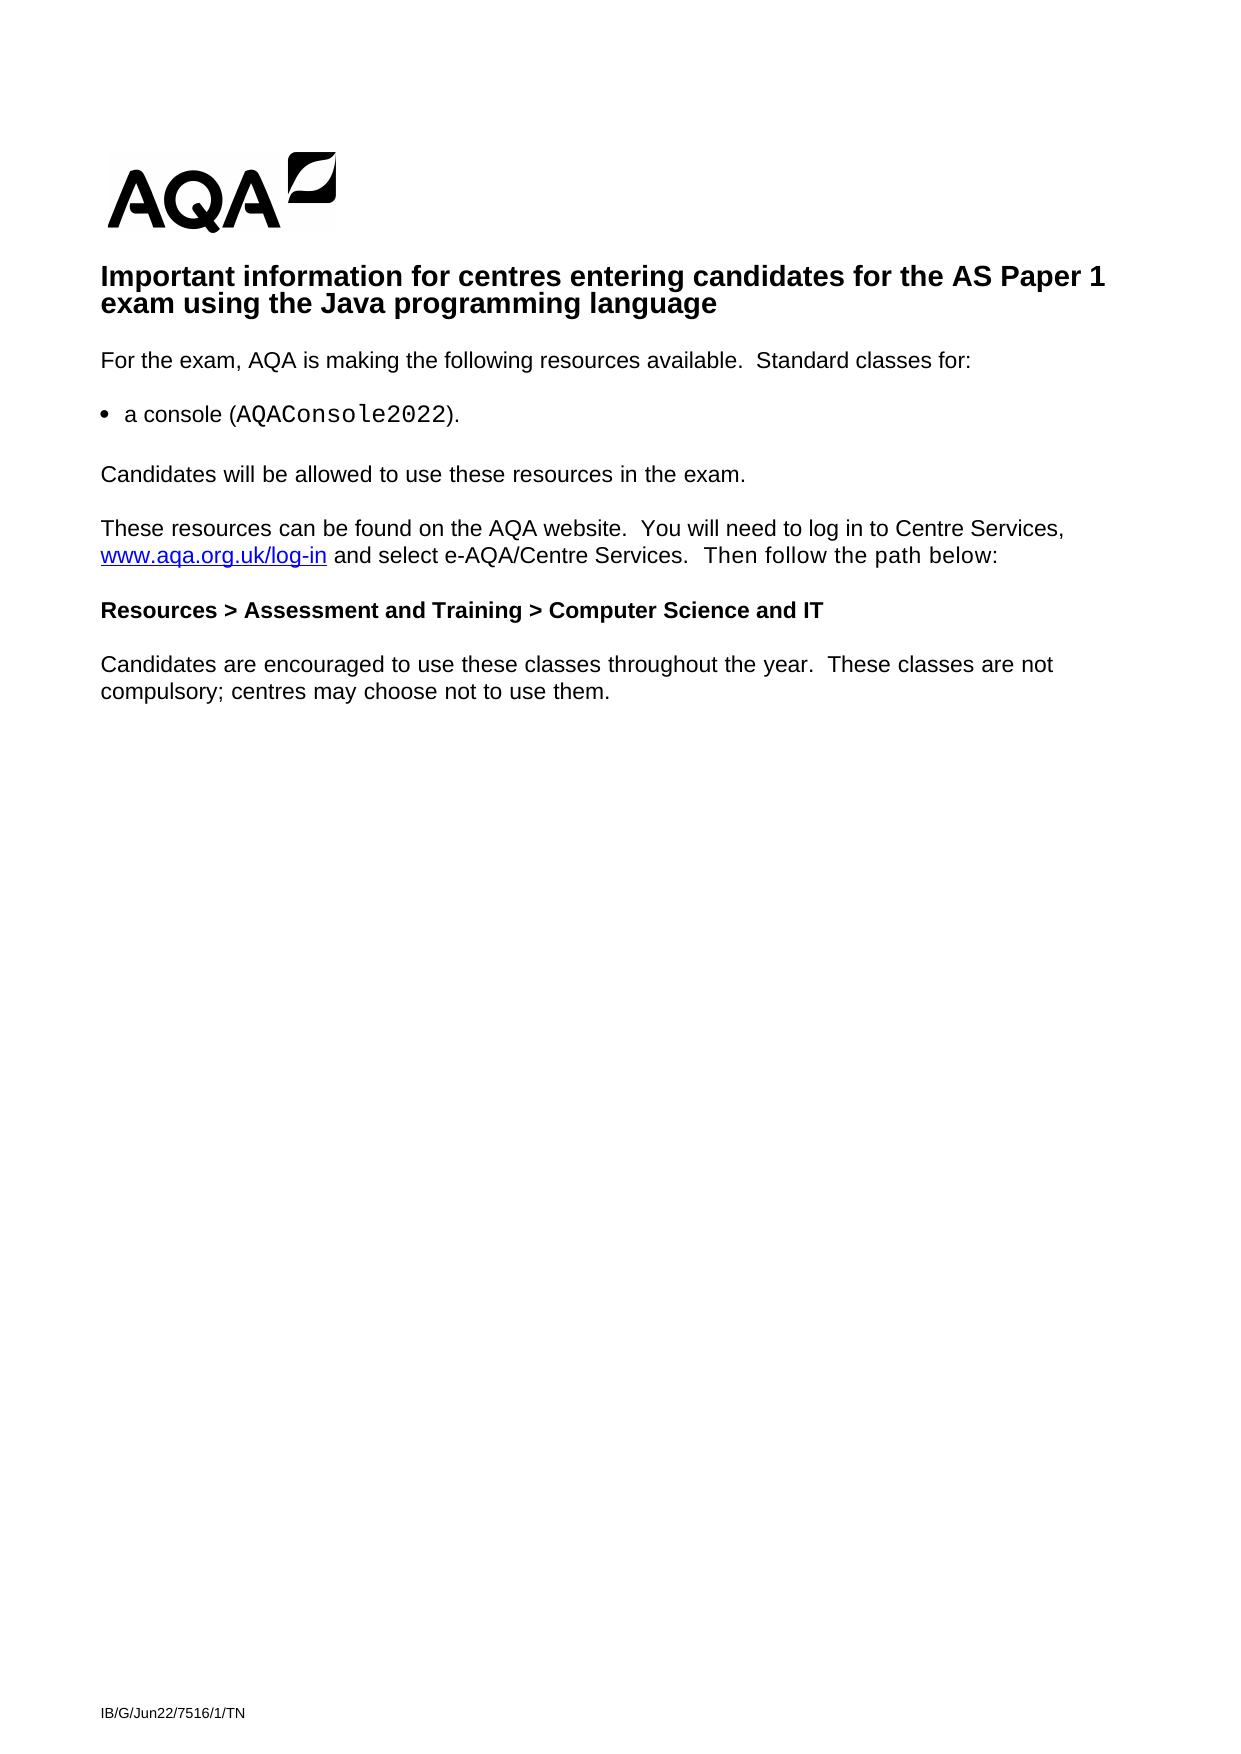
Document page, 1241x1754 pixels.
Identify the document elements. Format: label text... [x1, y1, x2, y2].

text Resources > Assessment and Training > Computer Science and IT [100, 596, 1142, 623]
text Candidates will be allowed to use these resources in the exam. [100, 461, 1082, 488]
text Important information for centres entering candidates for the AS Paper 1 exam using the Java programming language [100, 265, 1140, 319]
picture [107, 152, 336, 233]
text For the exam, AQA is making the following resources available. Standard classes for: [100, 346, 1142, 373]
text Candidates are encouraged to use these classes throughout the year. These classes are not compulsory; centres may choose not to use them. [100, 651, 1061, 705]
list a console (AQAConsole2022). [100, 401, 1142, 428]
text These resources can be found on the AQA website. You will need to log in to Centre Services, www.aqa.org.uk/log-in and select e-AQA/Centre Services. Then follow the path below: [100, 515, 1082, 569]
